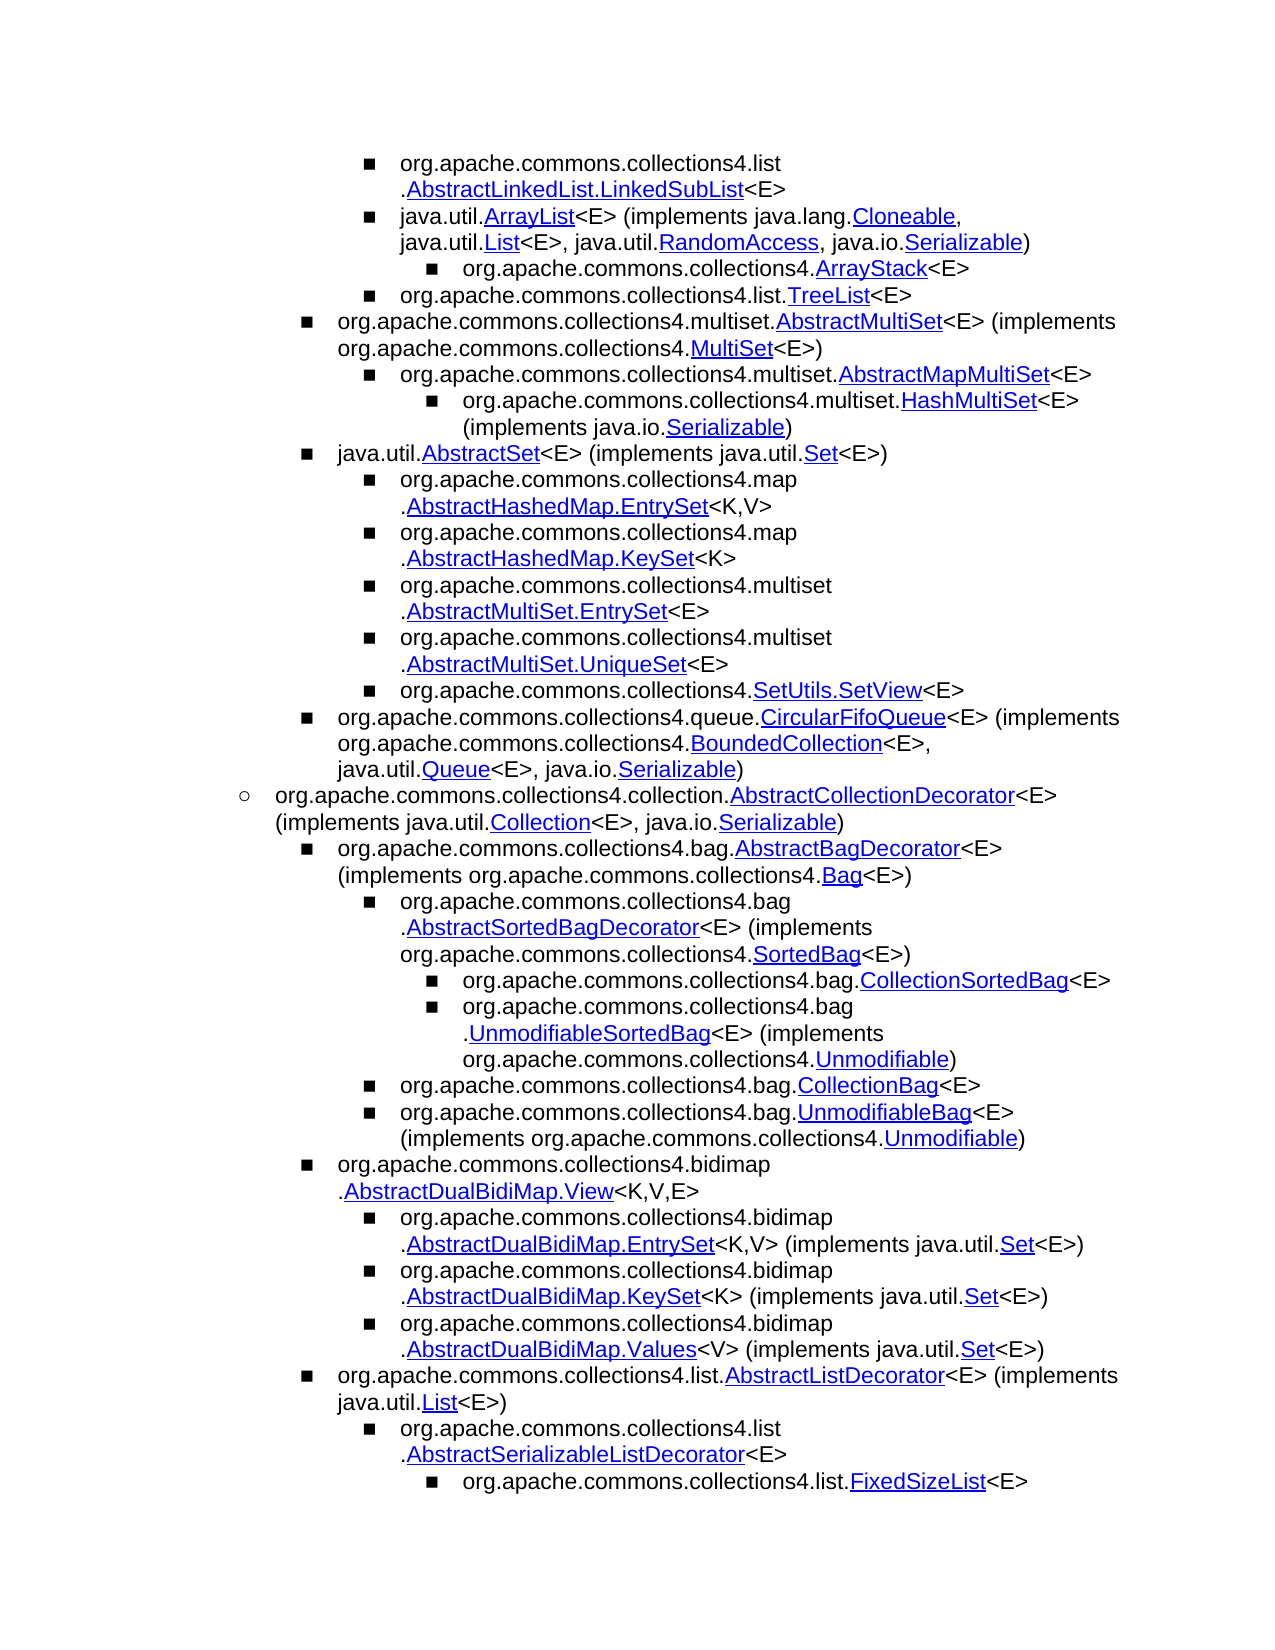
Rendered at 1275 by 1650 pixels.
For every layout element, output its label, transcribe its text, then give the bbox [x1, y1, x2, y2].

list org.apache.commons.collections4.multiset.AbstractMultiSet.UniqueSet<E> [362, 624, 1125, 677]
list org.apache.commons.collections4.multiset.AbstractMultiSet.EntrySet<E> [362, 572, 1125, 624]
list org.apache.commons.collections4.bag.AbstractBagDecorator<E> (implements org.apache.commons.collections4.Bag<E>) [300, 835, 1125, 888]
list org.apache.commons.collections4.bag.UnmodifiableBag<E> (implements org.apache.commons.collections4.Unmodifiable) [362, 1099, 1125, 1151]
list org.apache.commons.collections4.list.AbstractSerializableListDecorator<E> [362, 1415, 1125, 1468]
list org.apache.commons.collections4.multiset.AbstractMultiSet<E> (implements org.apache.commons.collections4.MultiSet<E>) [300, 308, 1125, 361]
list org.apache.commons.collections4.bag.CollectionBag<E> [362, 1072, 1125, 1099]
list org.apache.commons.collections4.collection.AbstractCollectionDecorator<E> (implements java.util.Collection<E>, java.io.Serializable) [237, 782, 1125, 835]
list org.apache.commons.collections4.queue.CircularFifoQueue<E> (implements org.apache.commons.collections4.BoundedCollection<E>, java.util.Queue<E>, java.io.Serializable) [300, 703, 1125, 782]
list org.apache.commons.collections4.bag.AbstractSortedBagDecorator<E> (implements org.apache.commons.collections4.SortedBag<E>) [362, 888, 1125, 967]
list org.apache.commons.collections4.multiset.HashMultiSet<E> (implements java.io.Serializable) [425, 387, 1125, 440]
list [425, 1468, 1125, 1494]
list org.apache.commons.collections4.list.TreeList<E> [362, 282, 1125, 308]
list org.apache.commons.collections4.map.AbstractHashedMap.KeySet<K> [362, 519, 1125, 572]
list org.apache.commons.collections4.bidimap.AbstractDualBidiMap.Values<V> (implements java.util.Set<E>) [362, 1309, 1125, 1362]
list org.apache.commons.collections4.bidimap.AbstractDualBidiMap.KeySet<K> (implements java.util.Set<E>) [362, 1257, 1125, 1309]
list org.apache.commons.collections4.map.AbstractHashedMap.EntrySet<K,V> [362, 466, 1125, 519]
list org.apache.commons.collections4.SetUtils.SetView<E> [362, 677, 1125, 703]
list org.apache.commons.collections4.bidimap.AbstractDualBidiMap.View<K,V,E> [300, 1151, 1125, 1204]
list org.apache.commons.collections4.bag.CollectionSortedBag<E> [425, 967, 1125, 993]
list org.apache.commons.collections4.multiset.AbstractMapMultiSet<E> [362, 361, 1125, 387]
list java.util.ArrayList<E> (implements java.lang.Cloneable, java.util.List<E>, java.util.RandomAccess, java.io.Serializable) [362, 203, 1125, 255]
list org.apache.commons.collections4.list.AbstractLinkedList.LinkedSubList<E> [362, 150, 1125, 203]
list org.apache.commons.collections4.bag.UnmodifiableSortedBag<E> (implements org.apache.commons.collections4.Unmodifiable) [425, 993, 1125, 1072]
list org.apache.commons.collections4.bidimap.AbstractDualBidiMap.EntrySet<K,V> (implements java.util.Set<E>) [362, 1204, 1125, 1257]
list org.apache.commons.collections4.ArrayStack<E> [425, 255, 1125, 282]
list org.apache.commons.collections4.list.AbstractListDecorator<E> (implements java.util.List<E>) [300, 1362, 1125, 1415]
list java.util.AbstractSet<E> (implements java.util.Set<E>) [300, 440, 1125, 466]
